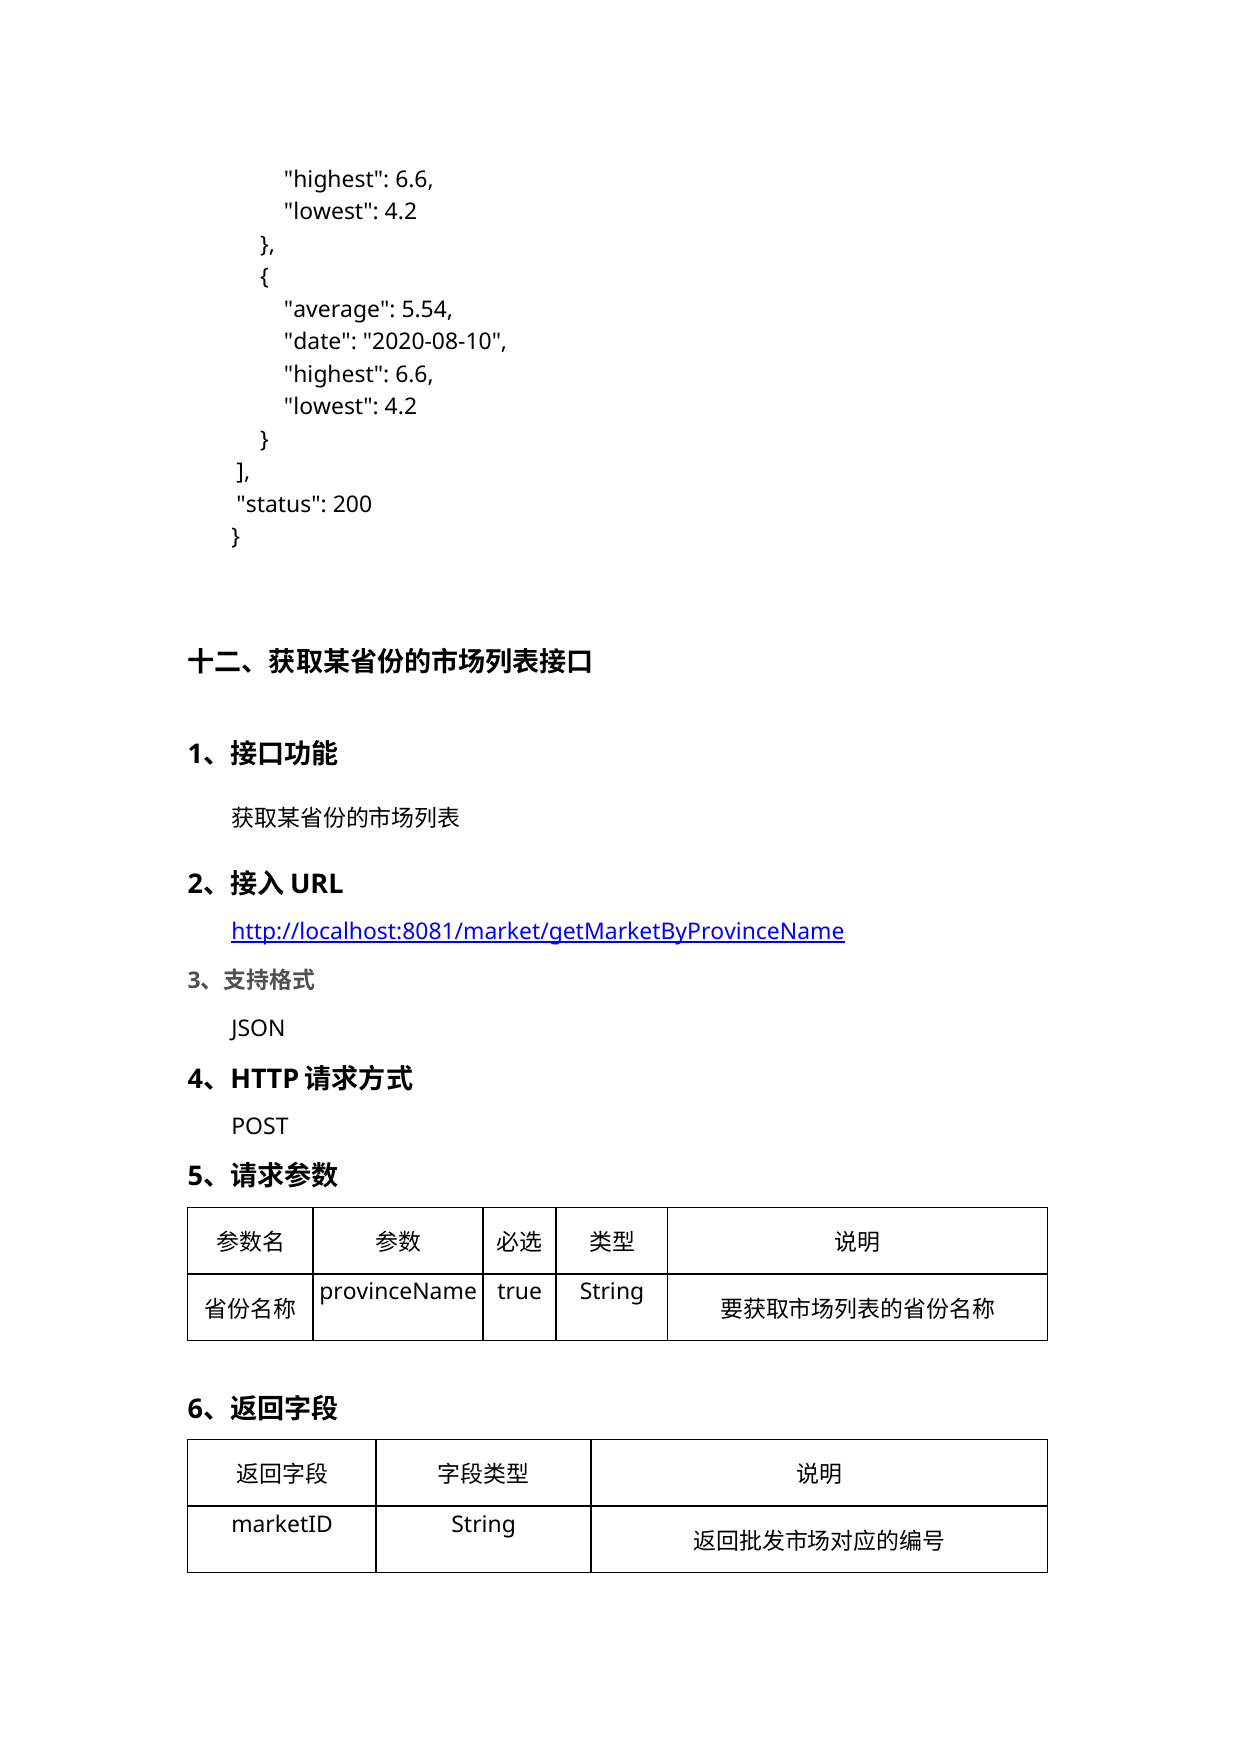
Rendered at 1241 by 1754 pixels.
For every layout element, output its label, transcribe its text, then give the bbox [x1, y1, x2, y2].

table_header 类型 [557, 1208, 667, 1273]
text POST [187, 1109, 1053, 1142]
table_cell marketID [188, 1507, 375, 1572]
text "average": 5.54, [212, 292, 1053, 324]
table_cell 省份名称 [188, 1275, 312, 1340]
text { [212, 259, 1053, 292]
text "lowest": 4.2 [212, 194, 1053, 227]
table_cell String [377, 1507, 590, 1572]
text "highest": 6.6, [212, 357, 1053, 389]
table_header 说明 [668, 1208, 1047, 1273]
text "lowest": 4.2 [212, 389, 1053, 422]
table_header 参数名 [188, 1208, 312, 1273]
text 十二、获取某省份的市场列表接口 [187, 627, 1053, 692]
text 4、HTTP请求方式 [187, 1044, 1053, 1109]
table_header 字段类型 [377, 1440, 590, 1505]
table_cell 要获取市场列表的省份名称 [668, 1275, 1047, 1340]
table_header 说明 [592, 1440, 1047, 1505]
text "status": 200 [212, 487, 1053, 519]
text }, [212, 227, 1053, 259]
text http://localhost:8081/market/getMarketByProvinceName [187, 914, 1053, 947]
text 2、接入URL [187, 849, 1053, 914]
table_cell true [484, 1275, 555, 1340]
table_header 参数 [314, 1208, 482, 1273]
text 6、返回字段 [187, 1374, 1053, 1439]
table_header 必选 [484, 1208, 555, 1273]
text ], [212, 454, 1053, 487]
table_cell provinceName [314, 1275, 482, 1340]
text JSON [187, 1012, 1053, 1044]
text 5、请求参数 [187, 1142, 1053, 1207]
text 3、支持格式 [187, 947, 1053, 1012]
text } [187, 519, 1053, 552]
text 1、接口功能 [187, 719, 1053, 784]
text 获取某省份的市场列表 [187, 784, 1053, 849]
text "date": "2020-08-10", [212, 324, 1053, 357]
table_header 返回字段 [188, 1440, 375, 1505]
text } [212, 422, 1053, 454]
table_cell String [557, 1275, 667, 1340]
text "highest": 6.6, [212, 162, 1053, 194]
table_cell 返回批发市场对应的编号 [592, 1507, 1047, 1572]
